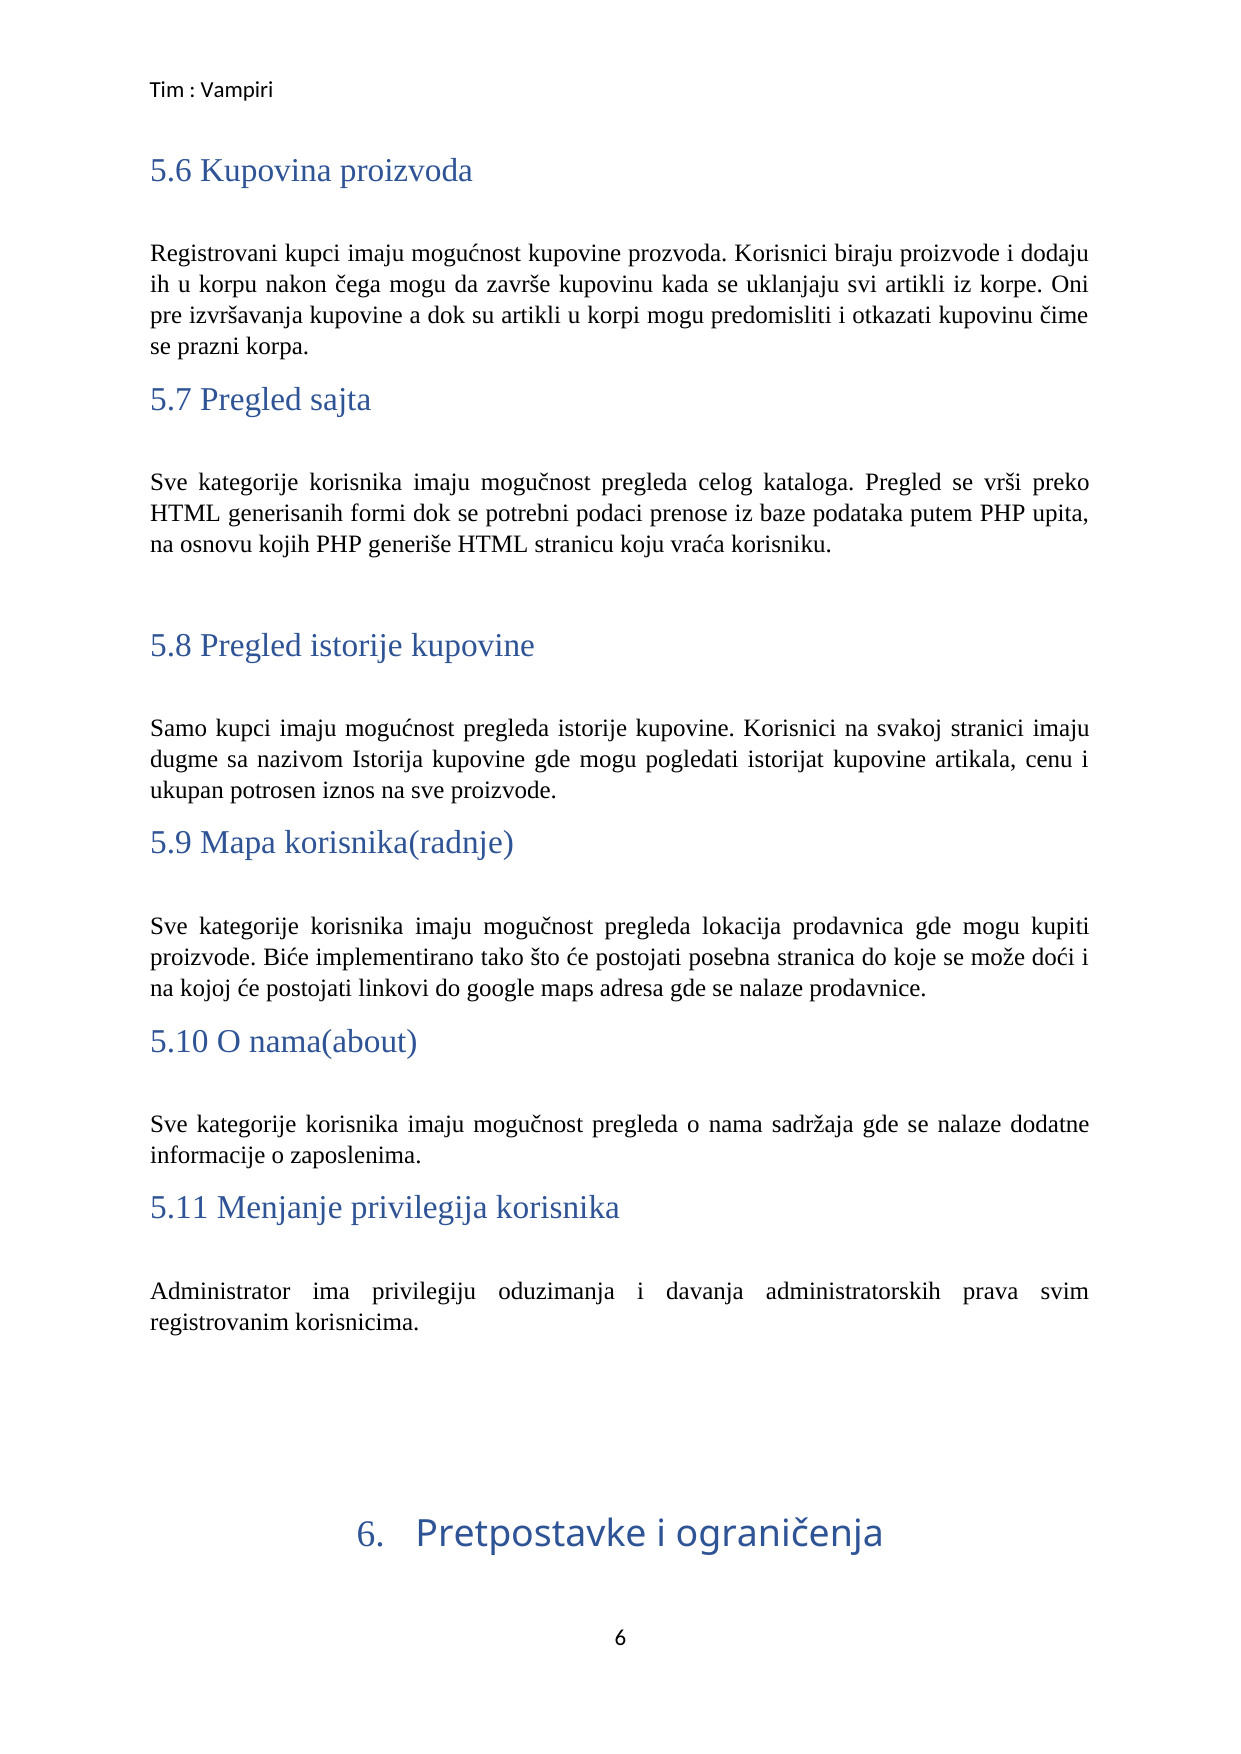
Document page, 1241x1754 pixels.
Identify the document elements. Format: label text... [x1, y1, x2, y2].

subtitle 5.10 O nama(about) [150, 1021, 1090, 1059]
subtitle 5.7 Pregled sajta [150, 379, 1090, 417]
subtitle Pretpostavke i ograničenja [150, 1506, 1090, 1557]
subtitle 5.8 Pregled istorije kupovine [150, 625, 1090, 663]
subtitle 5.6 Kupovina proizvoda [150, 150, 1090, 188]
subtitle 5.9 Mapa korisnika(radnje) [150, 823, 1090, 861]
text Sve kategorije korisnika imaju mogučnost pregleda o nama sadržaja gde se nalaze dodatne informacije o zaposlenima. [150, 1109, 1090, 1169]
text Samo kupci imaju mogućnost pregleda istorije kupovine. Korisnici na svakoj stranici imaju dugme sa nazivom Istorija kupovine gde mogu pogledati istorijat kupovine artikala, cenu i ukupan potrosen iznos na sve proizvode. [150, 713, 1090, 804]
text Administrator ima privilegiju oduzimanja i davanja administratorskih prava svim registrovanim korisnicima. [150, 1276, 1090, 1336]
subtitle 5.11 Menjanje privilegija korisnika [150, 1188, 1090, 1226]
text Sve kategorije korisnika imaju mogučnost pregleda celog kataloga. Pregled se vrši preko HTML generisanih formi dok se potrebni podaci prenose iz baze podataka putem PHP upita, na osnovu kojih PHP generiše HTML stranicu koju vraća korisniku. [150, 467, 1090, 558]
text Registrovani kupci imaju mogućnost kupovine prozvoda. Korisnici biraju proizvode i dodaju ih u korpu nakon čega mogu da završe kupovinu kada se uklanjaju svi artikli iz korpe. Oni pre izvršavanja kupovine a dok su artikli u korpi mogu predomisliti i otkazati kupovinu čime se prazni korpa. [150, 238, 1090, 360]
text Sve kategorije korisnika imaju mogučnost pregleda lokacija prodavnica gde mogu kupiti proizvode. Biće implementirano tako što će postojati posebna stranica do koje se može doći i na kojoj će postojati linkovi do google maps adresa gde se nalaze prodavnice. [150, 911, 1090, 1002]
